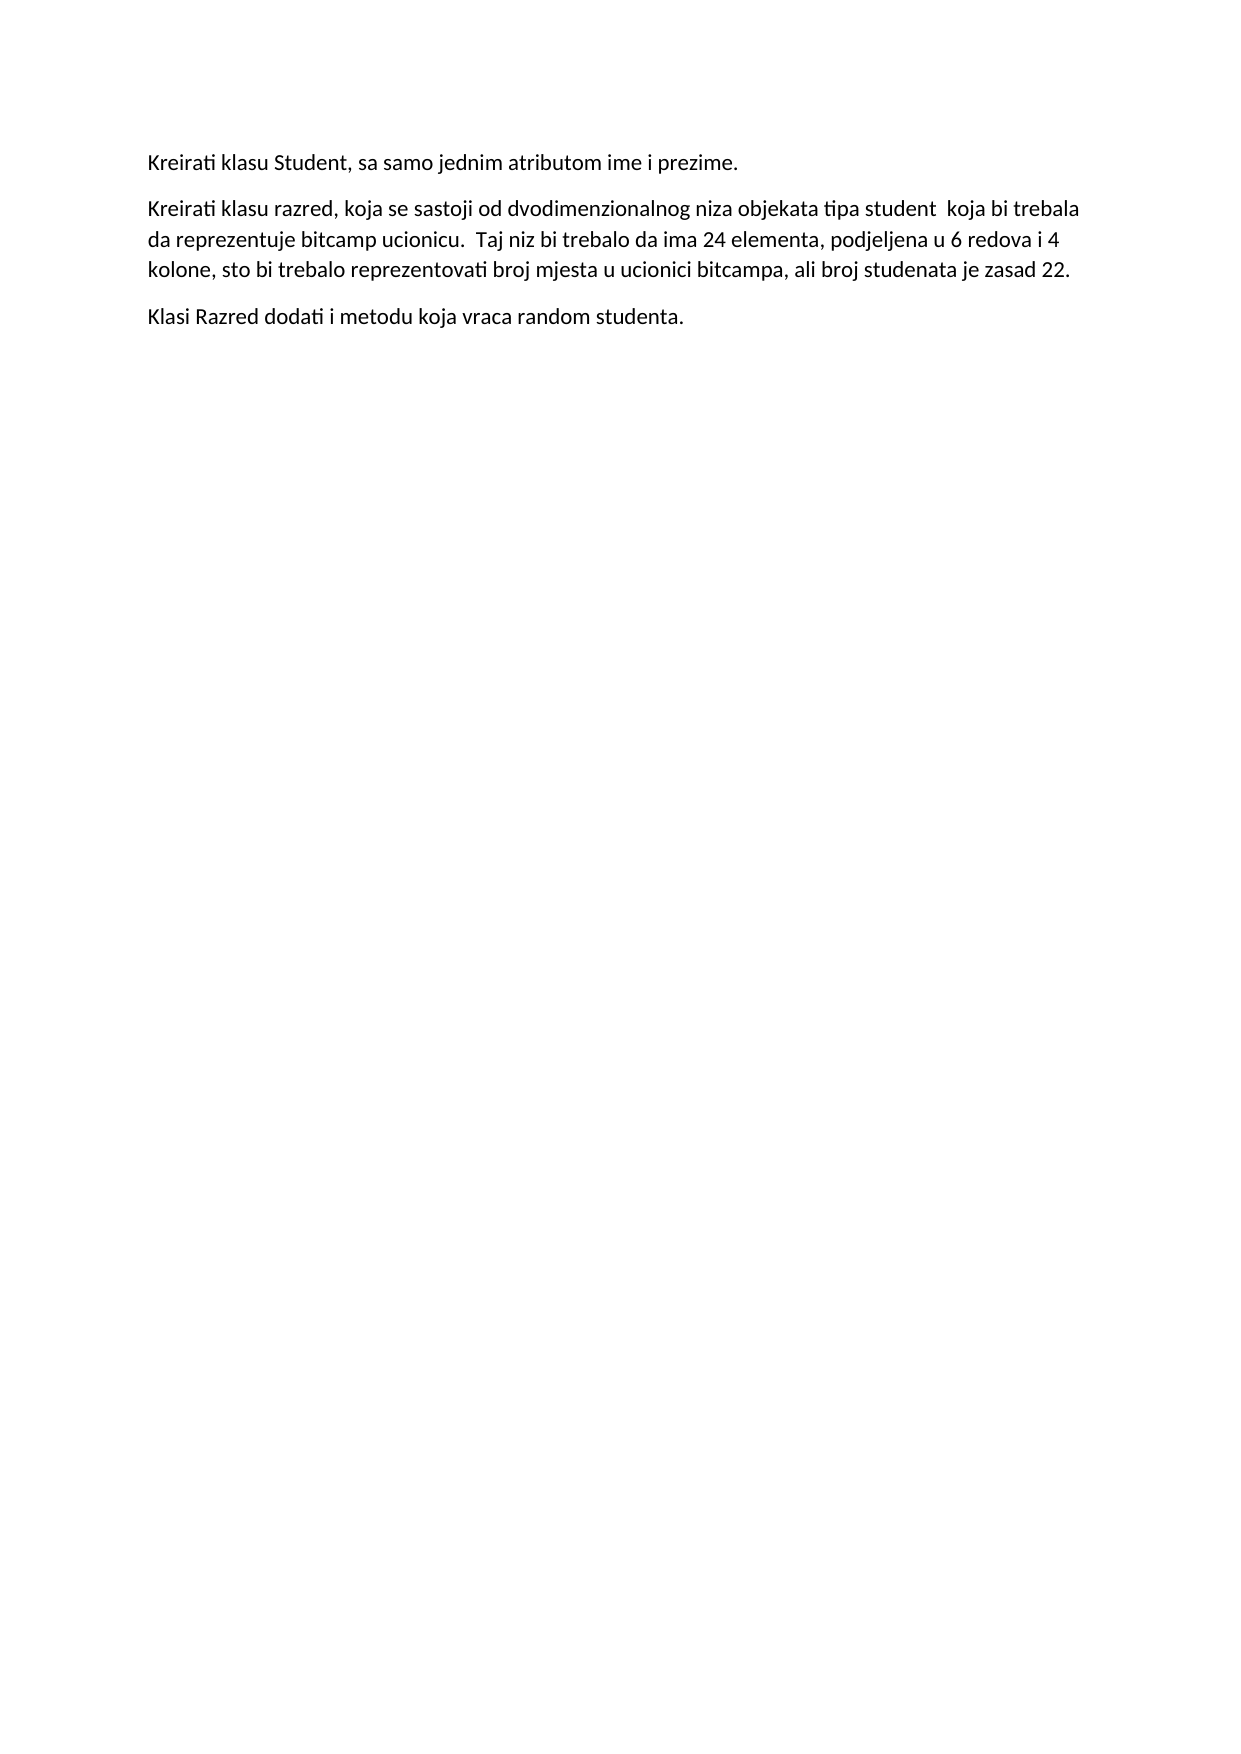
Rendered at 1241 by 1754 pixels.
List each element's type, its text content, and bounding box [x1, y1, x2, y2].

text Kreirati klasu Student, sa samo jednim atributom ime i prezime. [148, 148, 1093, 176]
text Kreirati klasu razred, koja se sastoji od dvodimenzionalnog niza objekata tipa student koja bi trebala da reprezentuje bitcamp ucionicu. Taj niz bi trebalo da ima 24 elementa, podjeljena u 6 redova i 4 kolone, sto bi trebalo reprezentovati broj mjesta u ucionici bitcampa, ali broj studenata je zasad 22. [148, 194, 1093, 283]
text Klasi Razred dodati i metodu koja vraca random studenta. [148, 302, 1093, 330]
